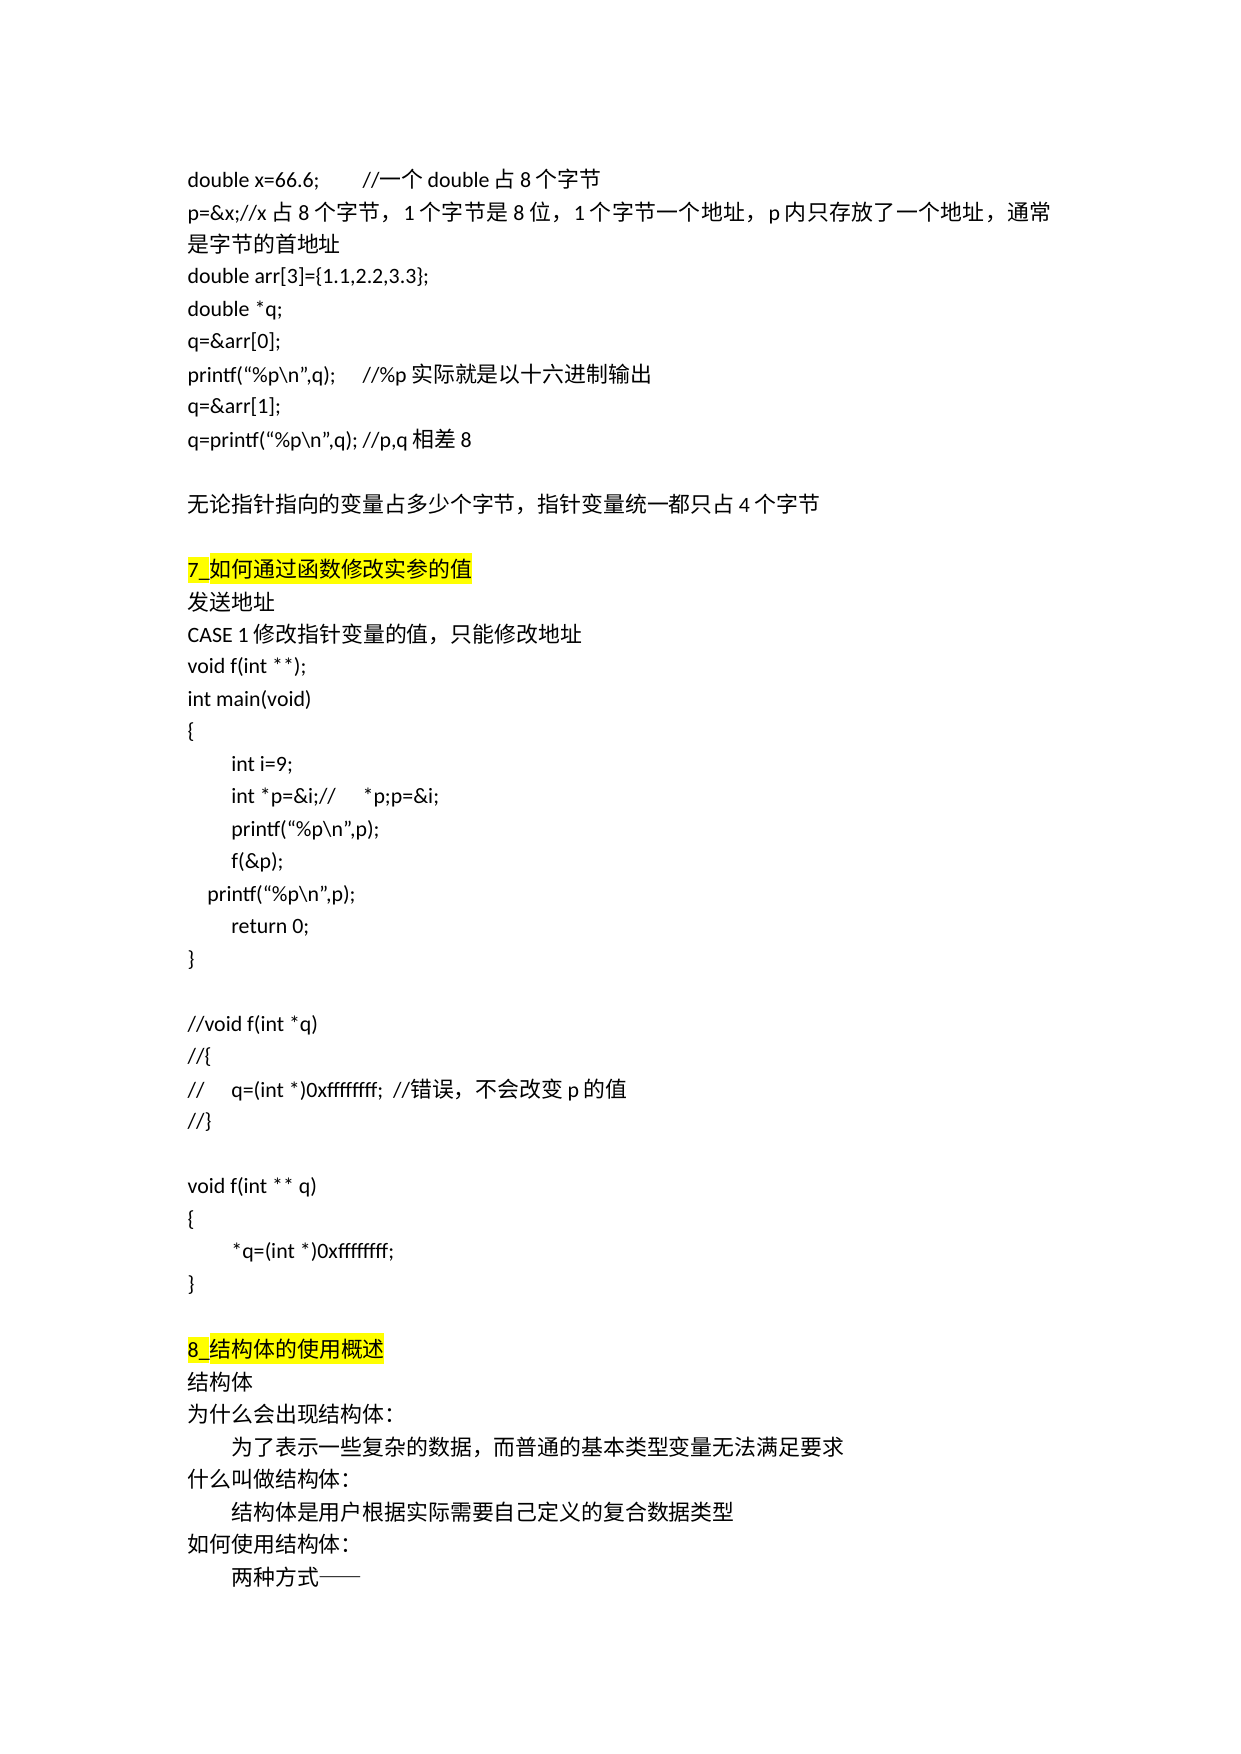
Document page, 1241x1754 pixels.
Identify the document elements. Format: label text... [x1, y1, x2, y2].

text 8_结构体的使用概述 [187, 1332, 1053, 1364]
text 结构体 [187, 1364, 1053, 1397]
text { [187, 714, 1053, 747]
text printf(“%p\n”,q); //%p实际就是以十六进制输出 [187, 357, 1053, 389]
text double x=66.6; //一个double占8个字节 [187, 162, 1053, 194]
text 无论指针指向的变量占多少个字节，指针变量统一都只占4个字节 [187, 487, 1053, 519]
text 结构体是用户根据实际需要自己定义的复合数据类型 [187, 1494, 1053, 1527]
text { [187, 1202, 1053, 1234]
text 为什么会出现结构体： [187, 1397, 1053, 1429]
text int main(void) [187, 682, 1053, 714]
text return 0; [187, 909, 1053, 942]
text // q=(int *)0xffffffff; //错误，不会改变p的值 [187, 1072, 1053, 1104]
text 两种方式—— [187, 1559, 1053, 1592]
text 什么叫做结构体： [187, 1462, 1053, 1494]
text int i=9; [187, 747, 1053, 779]
text q=&arr[0]; [187, 324, 1053, 357]
text f(&p); [187, 844, 1053, 877]
text void f(int ** q) [187, 1169, 1053, 1202]
text //{ [187, 1039, 1053, 1072]
text //void f(int *q) [187, 1007, 1053, 1039]
text void f(int **); [187, 649, 1053, 682]
text double *q; [187, 292, 1053, 324]
text 发送地址 [187, 584, 1053, 617]
text q=printf(“%p\n”,q); //p,q相差8 [187, 422, 1053, 454]
text printf(“%p\n”,p); [187, 812, 1053, 844]
text printf(“%p\n”,p); [187, 877, 1053, 909]
text q=&arr[1]; [187, 389, 1053, 422]
text 如何使用结构体： [187, 1527, 1053, 1559]
text p=&x;//x占8个字节，1个字节是8位，1个字节一个地址，p内只存放了一个地址，通常是字节的首地址 [187, 194, 1053, 259]
text CASE 1 修改指针变量的值，只能修改地址 [187, 617, 1053, 649]
text } [187, 1267, 1053, 1299]
text } [187, 942, 1053, 974]
text *q=(int *)0xffffffff; [187, 1234, 1053, 1267]
text 为了表示一些复杂的数据，而普通的基本类型变量无法满足要求 [187, 1429, 1053, 1462]
text 7_如何通过函数修改实参的值 [187, 552, 1053, 584]
text double arr[3]={1.1,2.2,3.3}; [187, 259, 1053, 292]
text int *p=&i;// *p;p=&i; [187, 779, 1053, 812]
text //} [187, 1104, 1053, 1137]
